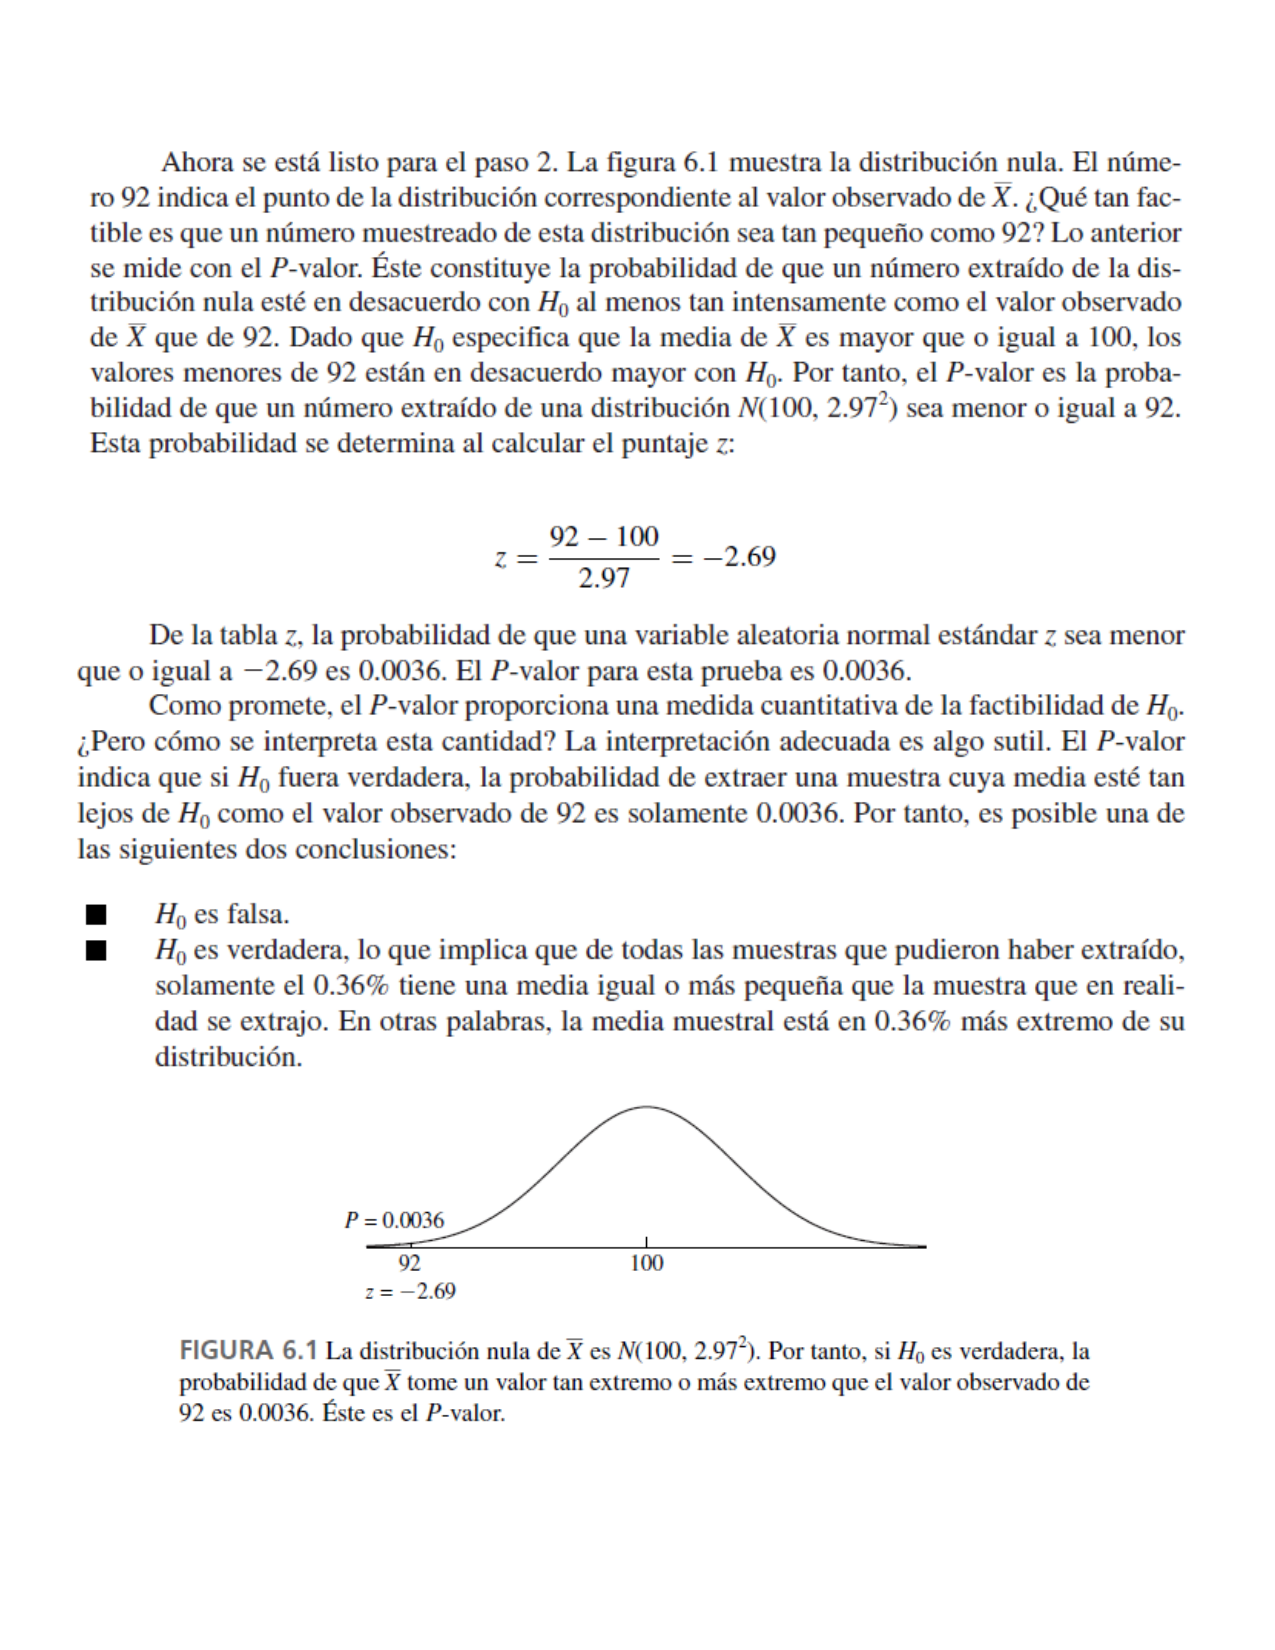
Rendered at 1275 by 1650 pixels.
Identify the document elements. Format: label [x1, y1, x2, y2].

picture [77, 894, 1192, 1082]
picture [73, 618, 1196, 876]
picture [75, 147, 1194, 600]
picture [174, 1100, 1096, 1436]
